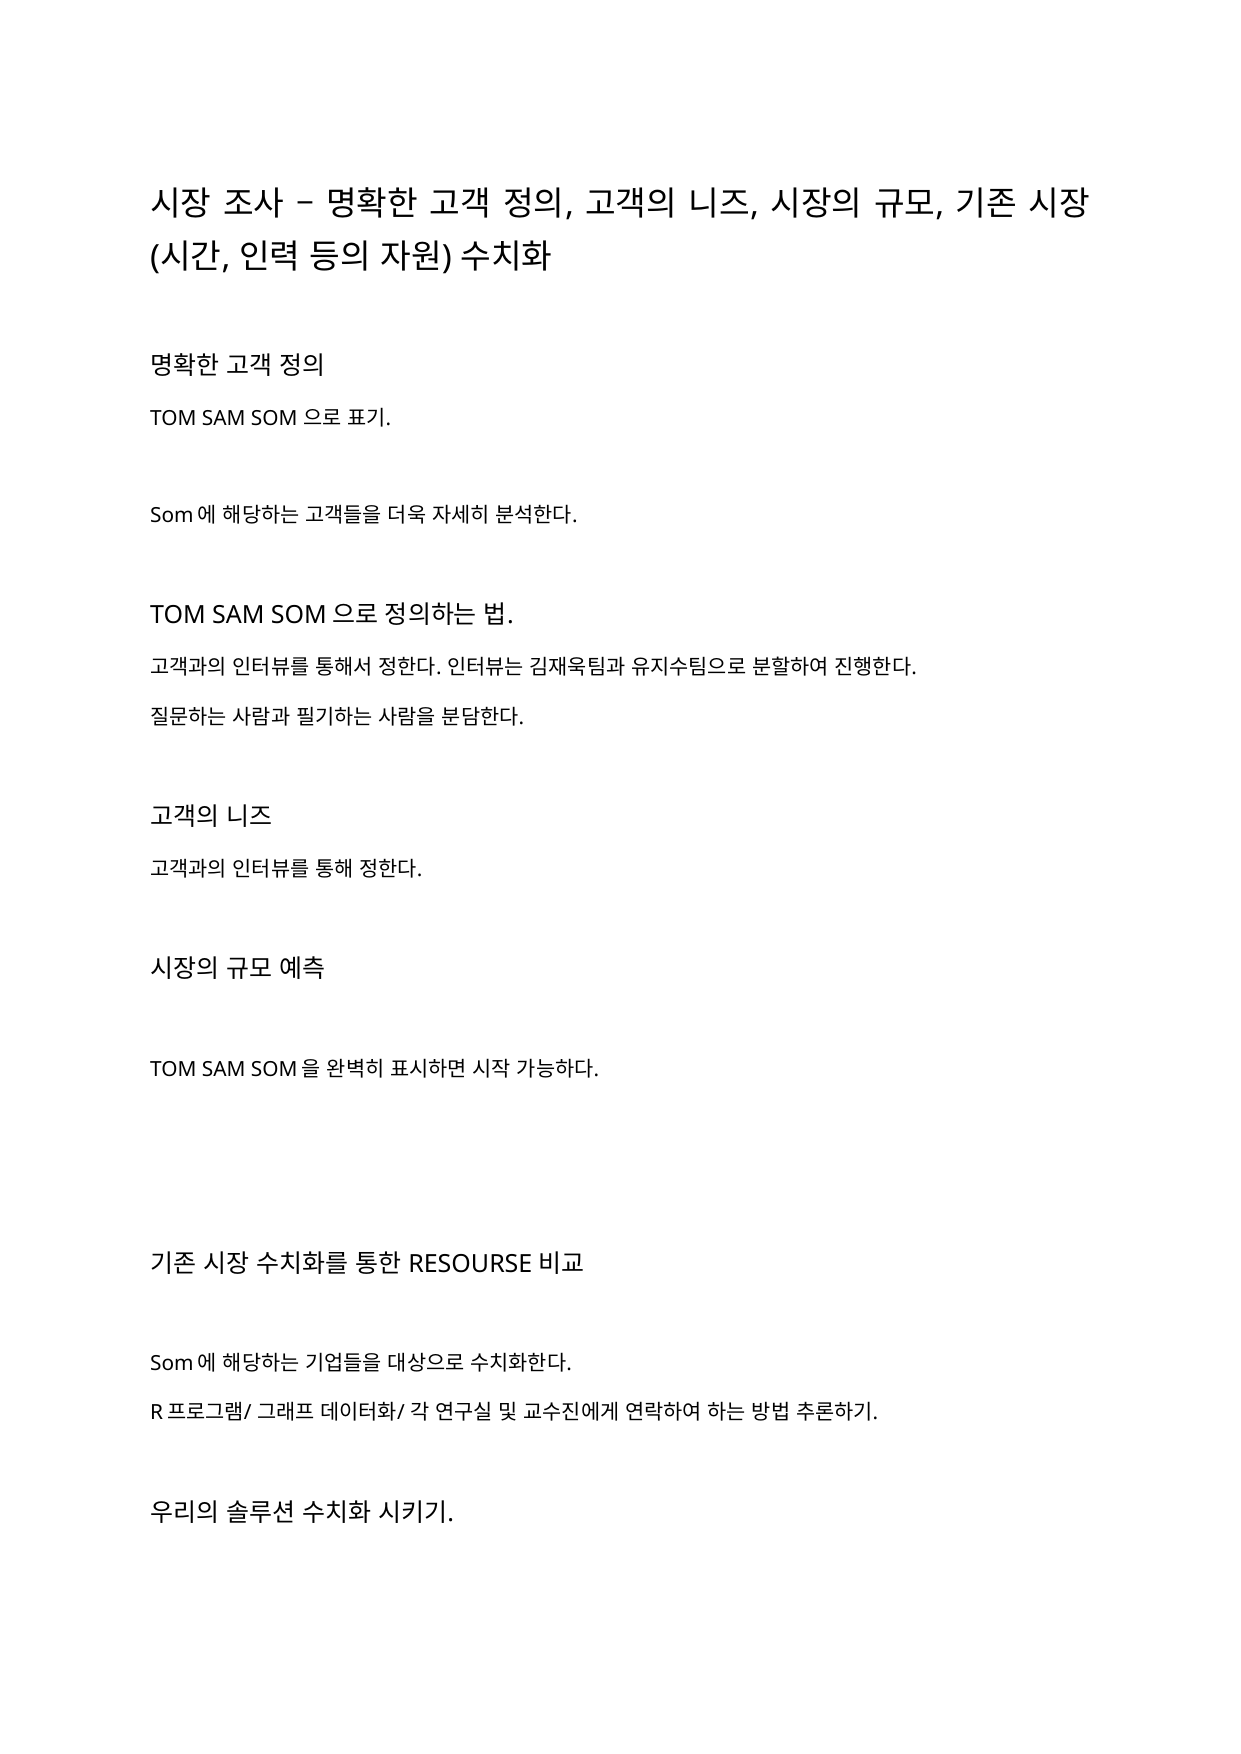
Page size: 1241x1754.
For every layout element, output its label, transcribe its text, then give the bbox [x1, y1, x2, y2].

text 시장의 규모 예측 [150, 949, 1090, 985]
text 시장 조사 – 명확한 고객 정의, 고객의 니즈, 시장의 규모, 기존 시장(시간, 인력 등의 자원) 수치화 [150, 177, 1090, 278]
text TOM SAM SOM을 완벽히 표시하면 시작 가능하다. [150, 1052, 1090, 1082]
text TOM SAM SOM으로 정의하는 법. [150, 595, 1090, 631]
text 고객의 니즈 [150, 797, 1090, 833]
text 고객과의 인터뷰를 통해 정한다. [150, 852, 1090, 883]
text 명확한 고객 정의 [150, 346, 1090, 382]
text 기존 시장 수치화를 통한 RESOURSE 비교 [150, 1243, 1090, 1279]
text 고객과의 인터뷰를 통해서 정한다. 인터뷰는 김재욱팀과 유지수팀으로 분할하여 진행한다. [150, 651, 1090, 681]
text 우리의 솔루션 수치화 시키기. [150, 1492, 1090, 1528]
text TOM SAM SOM 으로 표기. [150, 401, 1090, 432]
text 질문하는 사람과 필기하는 사람을 분담한다. [150, 700, 1090, 730]
text R프로그램/ 그래프 데이터화/ 각 연구실 및 교수진에게 연락하여 하는 방법 추론하기. [150, 1396, 1090, 1426]
text Som에 해당하는 기업들을 대상으로 수치화한다. [150, 1346, 1090, 1377]
text Som에 해당하는 고객들을 더욱 자세히 분석한다. [150, 498, 1090, 528]
